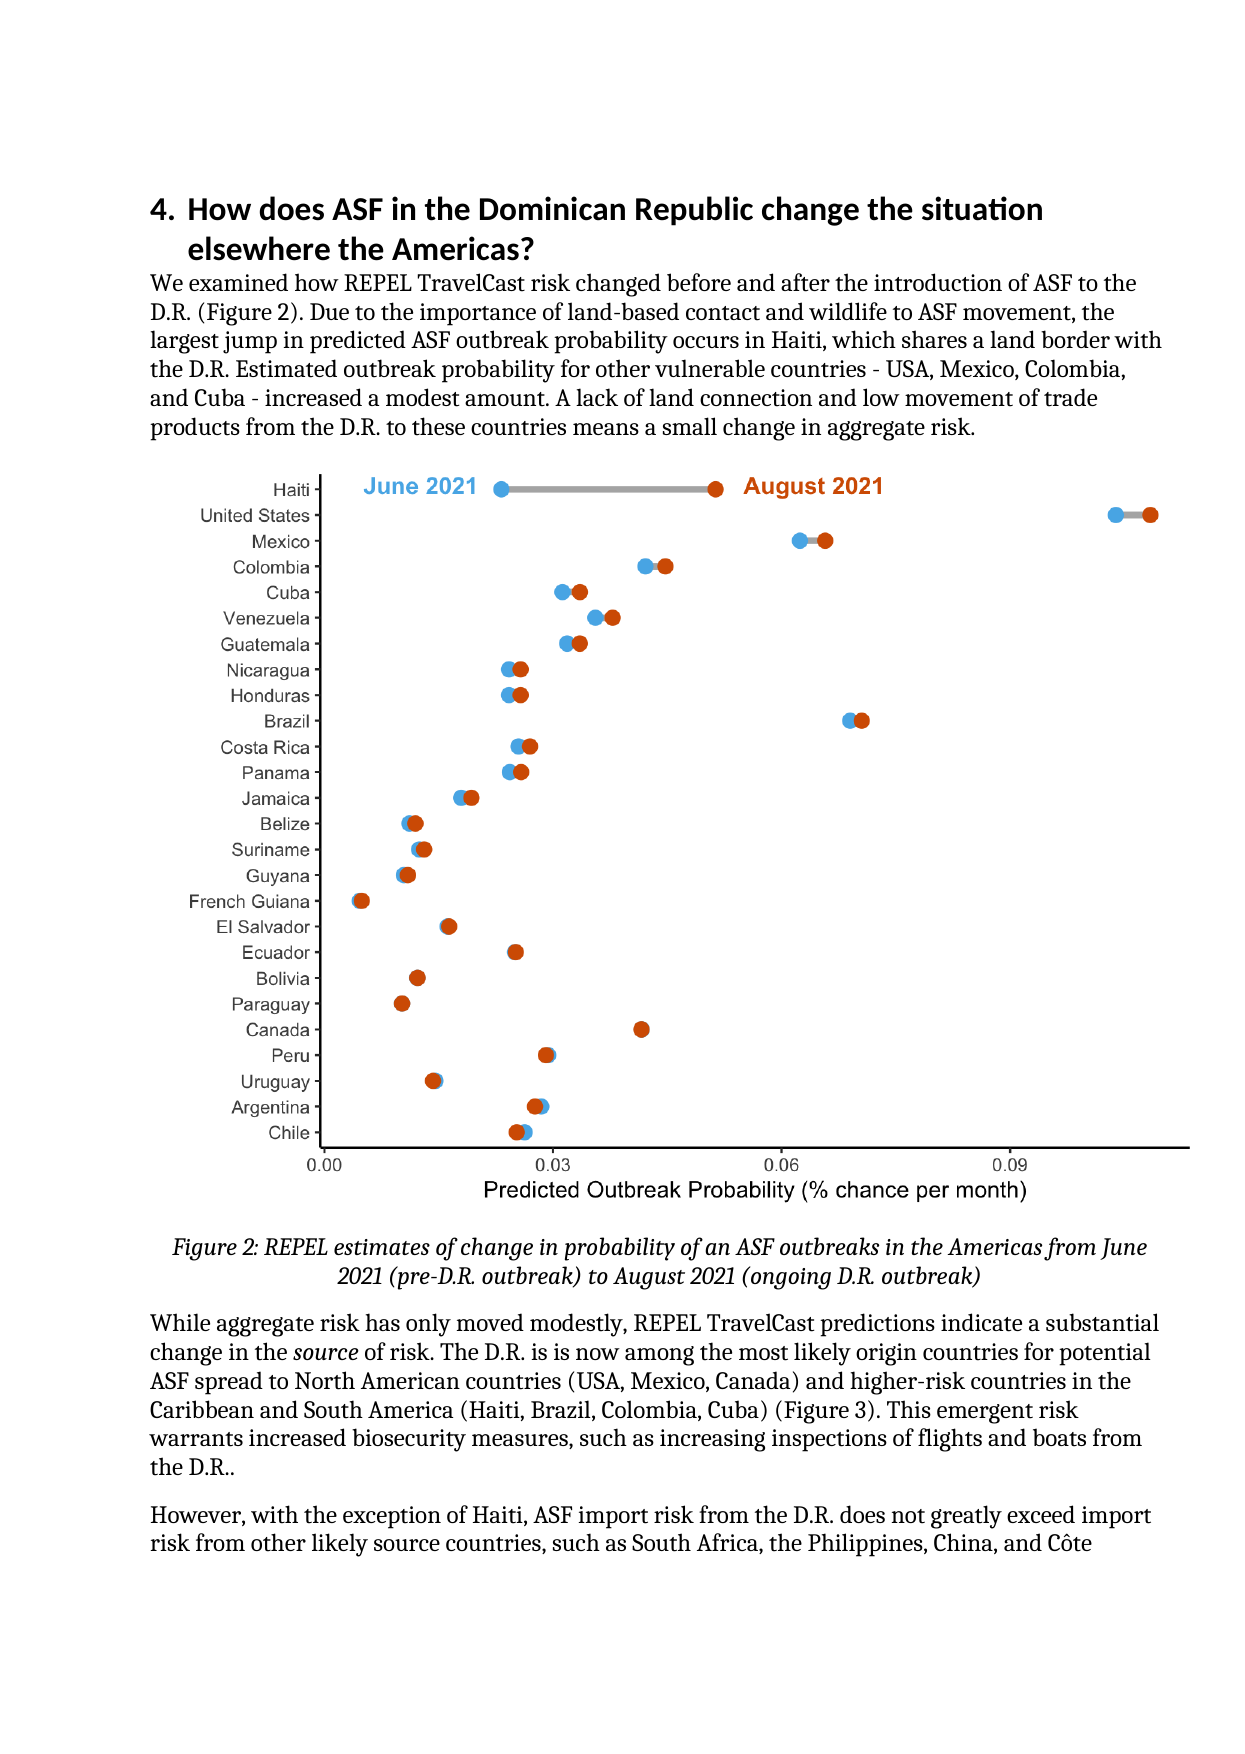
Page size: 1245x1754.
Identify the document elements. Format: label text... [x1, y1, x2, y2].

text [150, 1501, 1170, 1558]
text While aggregate risk has only moved modestly, REPEL TravelCast predictions indicate a substantial change in the source of risk. The D.R. is is now among the most likely origin countries for potential ASF spread to North American countries (USA, Mexico, Canada) and higher-risk countries in the Caribbean and South America (Haiti, Brazil, Colombia, Cuba) (Figure 3). This emergent risk warrants increased biosecurity measures, such as increasing inspections of flights and boats from the D.R.. [150, 1309, 1170, 1482]
subtitle How does ASF in the Dominican Republic change the situation elsewhere the Americas? [150, 187, 1170, 269]
picture [150, 462, 1200, 1213]
text Figure : REPEL estimates of change in probability of an ASF outbreaks in the Americas from June 2021 (pre-D.R. outbreak) to August 2021 (ongoing D.R. outbreak) [150, 1233, 1170, 1291]
